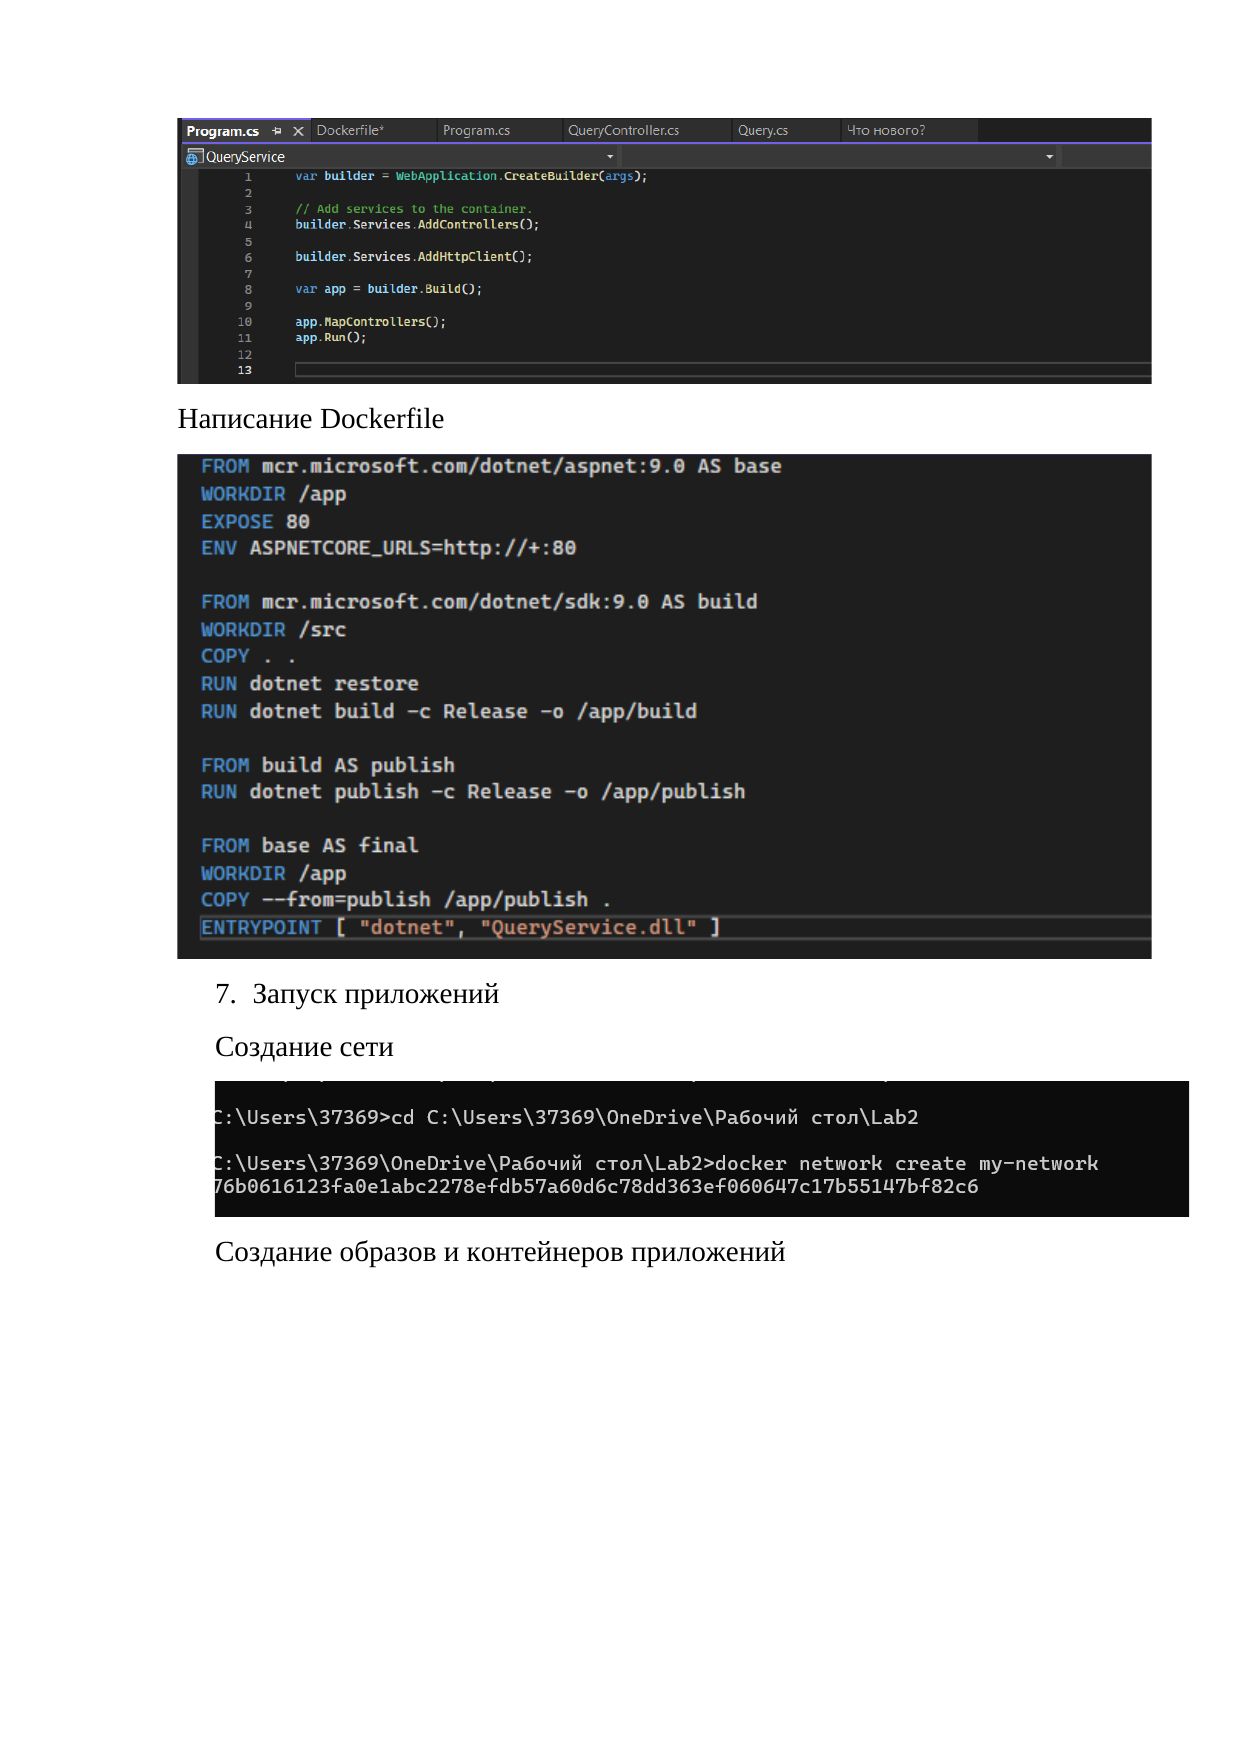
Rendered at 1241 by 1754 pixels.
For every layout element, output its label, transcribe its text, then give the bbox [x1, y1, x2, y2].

picture [177, 118, 1152, 384]
text Создание образов и контейнеров приложений [215, 1234, 1152, 1268]
picture [177, 454, 1152, 959]
text Написание Dockerfile [177, 401, 1152, 435]
picture [214, 1081, 1190, 1217]
text Создание сети [215, 1029, 1152, 1062]
list Запуск приложений [215, 976, 1152, 1009]
